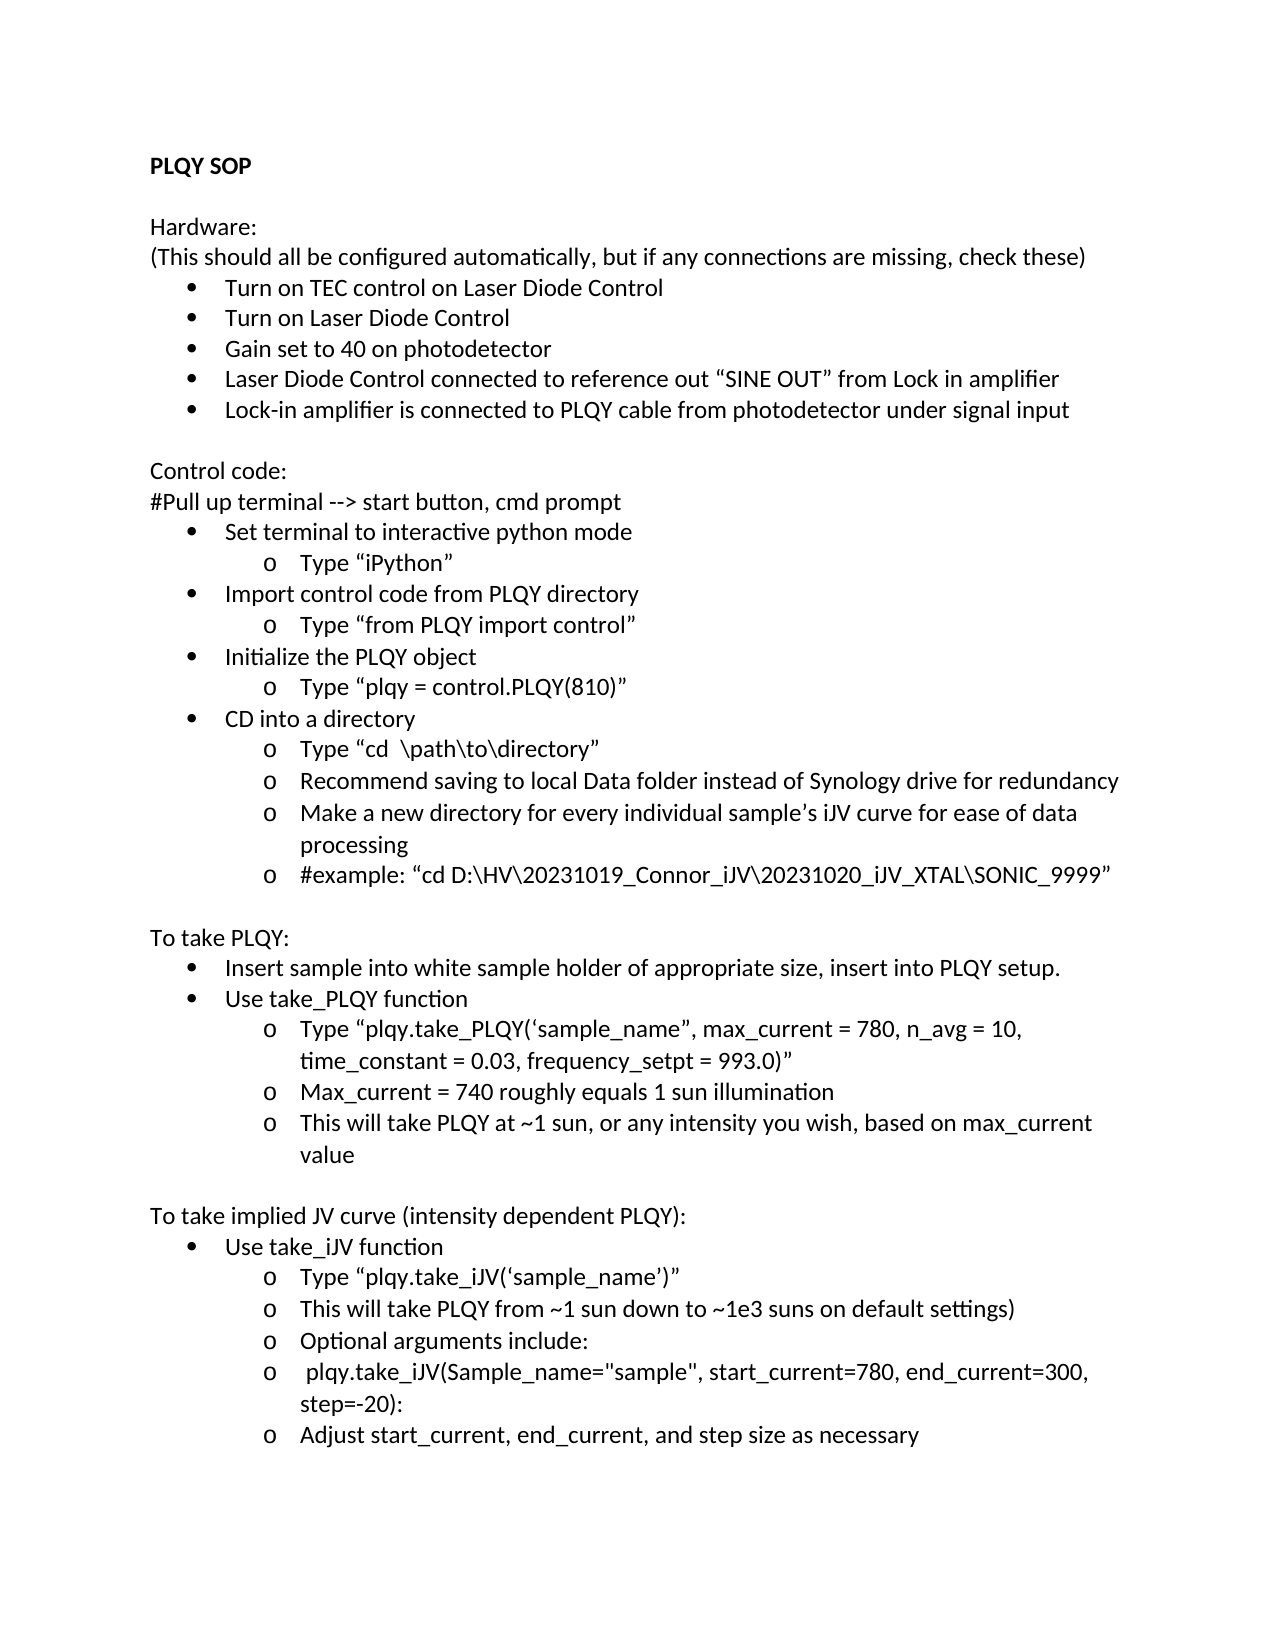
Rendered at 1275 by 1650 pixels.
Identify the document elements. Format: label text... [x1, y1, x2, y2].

list Laser Diode Control connected to reference out “SINE OUT” from Lock in amplifier [187, 364, 1125, 394]
list Insert sample into white sample holder of appropriate size, insert into PLQY setup. [187, 952, 1125, 983]
list Type “plqy = control.PLQY(810)” [262, 671, 1125, 703]
text To take PLQY: [150, 922, 1125, 952]
list Use take_iJV function [187, 1231, 1125, 1261]
list Type “from PLQY import control” [262, 609, 1125, 641]
list plqy.take_iJV(Sample_name="sample", start_current=780, end_current=300, step=-20): [262, 1357, 1125, 1419]
list Use take_PLQY function [187, 983, 1125, 1013]
list Optional arguments include: [262, 1325, 1125, 1357]
list Turn on TEC control on Laser Diode Control [187, 272, 1125, 303]
list Initialize the PLQY object [187, 641, 1125, 671]
list Make a new directory for every individual sample’s iJV curve for ease of data processing [262, 797, 1125, 859]
list Type “iPython” [262, 547, 1125, 578]
list #example: “cd D:\HV\20231019_Connor_iJV\20231020_iJV_XTAL\SONIC_9999” [262, 859, 1125, 891]
list Adjust start_current, end_current, and step size as necessary [262, 1419, 1125, 1451]
text Control code: [150, 455, 1125, 486]
text (This should all be configured automatically, but if any connections are missing, check these) [150, 242, 1125, 272]
list Recommend saving to local Data folder instead of Synology drive for redundancy [262, 765, 1125, 797]
text Hardware: [150, 211, 1125, 242]
list Import control code from PLQY directory [187, 578, 1125, 609]
list Type “plqy.take_PLQY(‘sample_name”, max_current = 780, n_avg = 10, time_constant = 0.03, frequency_setpt = 993.0)” [262, 1013, 1125, 1076]
list Set terminal to interactive python mode [187, 516, 1125, 547]
list CD into a directory [187, 703, 1125, 734]
list Max_current = 740 roughly equals 1 sun illumination [262, 1076, 1125, 1107]
list Type “cd \path\to\directory” [262, 734, 1125, 765]
text To take implied JV curve (intensity dependent PLQY): [150, 1200, 1125, 1231]
list This will take PLQY from ~1 sun down to ~1e3 suns on default settings) [262, 1293, 1125, 1325]
text PLQY SOP [150, 150, 1125, 181]
list This will take PLQY at ~1 sun, or any intensity you wish, based on max_current value [262, 1107, 1125, 1170]
list Gain set to 40 on photodetector [187, 333, 1125, 364]
text #Pull up terminal --> start button, cmd prompt [150, 486, 1125, 516]
list Turn on Laser Diode Control [187, 303, 1125, 333]
list Lock-in amplifier is connected to PLQY cable from photodetector under signal input [187, 394, 1125, 425]
list Type “plqy.take_iJV(‘sample_name’)” [262, 1261, 1125, 1293]
